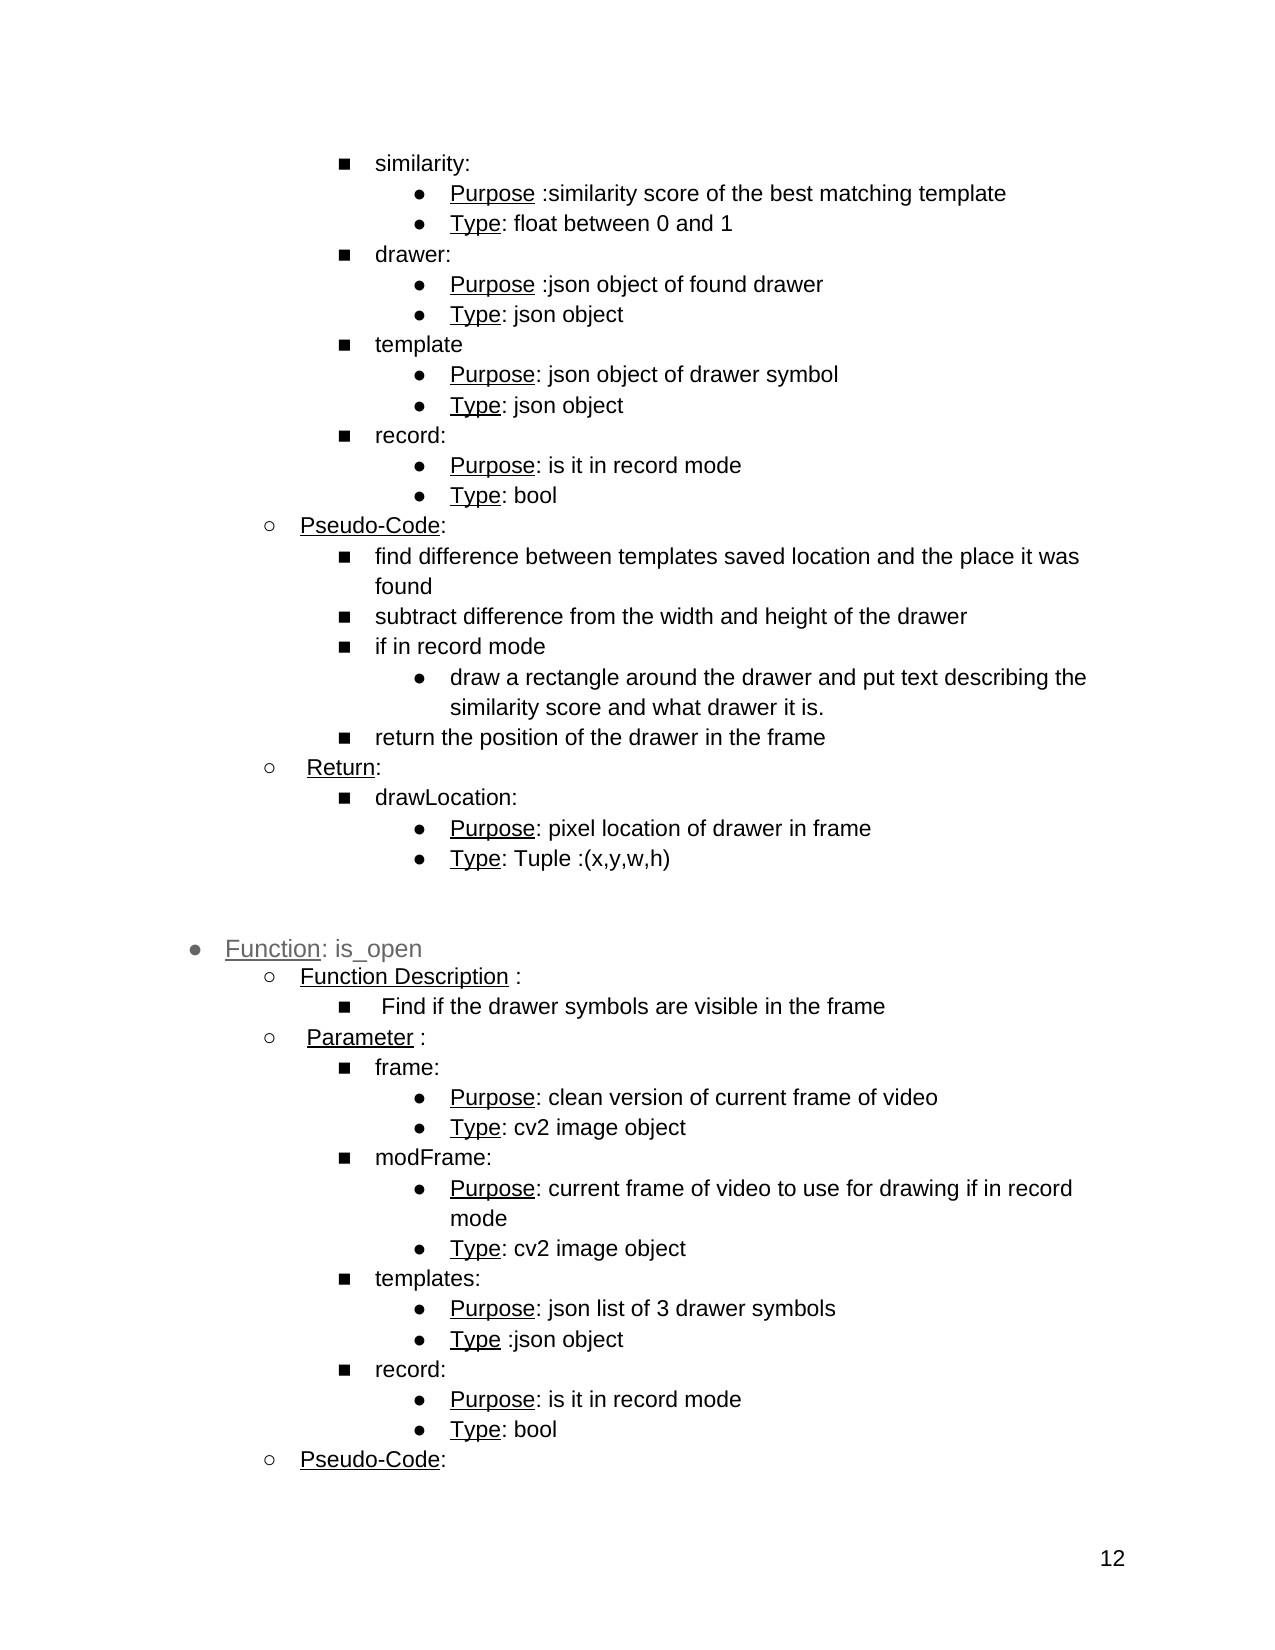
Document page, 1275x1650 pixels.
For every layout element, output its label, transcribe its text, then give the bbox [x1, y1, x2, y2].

list Function Description : [262, 963, 1125, 989]
list modFrame: [337, 1144, 1125, 1171]
list Purpose: clean version of current frame of video [412, 1084, 1125, 1110]
list Return: [262, 754, 1125, 781]
list Purpose :similarity score of the best matching template [412, 180, 1125, 207]
list record: [337, 422, 1125, 448]
list frame: [337, 1054, 1125, 1080]
list similarity: [337, 150, 1125, 176]
list Type: json object [412, 392, 1125, 418]
list Purpose: current frame of video to use for drawing if in record mode [412, 1174, 1125, 1231]
list Type: Tuple :(x,y,w,h) [412, 845, 1125, 871]
list find difference between templates saved location and the place it was found [337, 543, 1125, 599]
list drawLocation: [337, 784, 1125, 811]
list Type :json object [412, 1326, 1125, 1352]
list template [337, 331, 1125, 358]
list Type: bool [412, 482, 1125, 509]
list Purpose: is it in record mode [412, 452, 1125, 478]
list record: [337, 1356, 1125, 1382]
list Purpose: pixel location of drawer in frame [412, 814, 1125, 841]
list Parameter : [262, 1023, 1125, 1050]
subtitle Function: is_open [187, 934, 1125, 963]
list draw a rectangle around the drawer and put text describing the similarity score and what drawer it is. [412, 663, 1125, 720]
list templates: [337, 1265, 1125, 1292]
list Type: bool [412, 1416, 1125, 1443]
list Pseudo-Code: [262, 512, 1125, 539]
list Type: cv2 image object [412, 1235, 1125, 1261]
list if in record mode [337, 633, 1125, 660]
list Pseudo-Code: [262, 1446, 1125, 1473]
list Type: cv2 image object [412, 1114, 1125, 1141]
list Purpose: json list of 3 drawer symbols [412, 1295, 1125, 1322]
list return the position of the drawer in the frame [337, 724, 1125, 750]
list Purpose: is it in record mode [412, 1386, 1125, 1412]
list Type: json object [412, 301, 1125, 327]
list Purpose :json object of found drawer [412, 271, 1125, 297]
list Purpose: json object of drawer symbol [412, 361, 1125, 388]
list Type: float between 0 and 1 [412, 210, 1125, 237]
list subtract difference from the width and height of the drawer [337, 603, 1125, 629]
list Find if the drawer symbols are visible in the frame [337, 993, 1125, 1020]
list drawer: [337, 241, 1125, 267]
